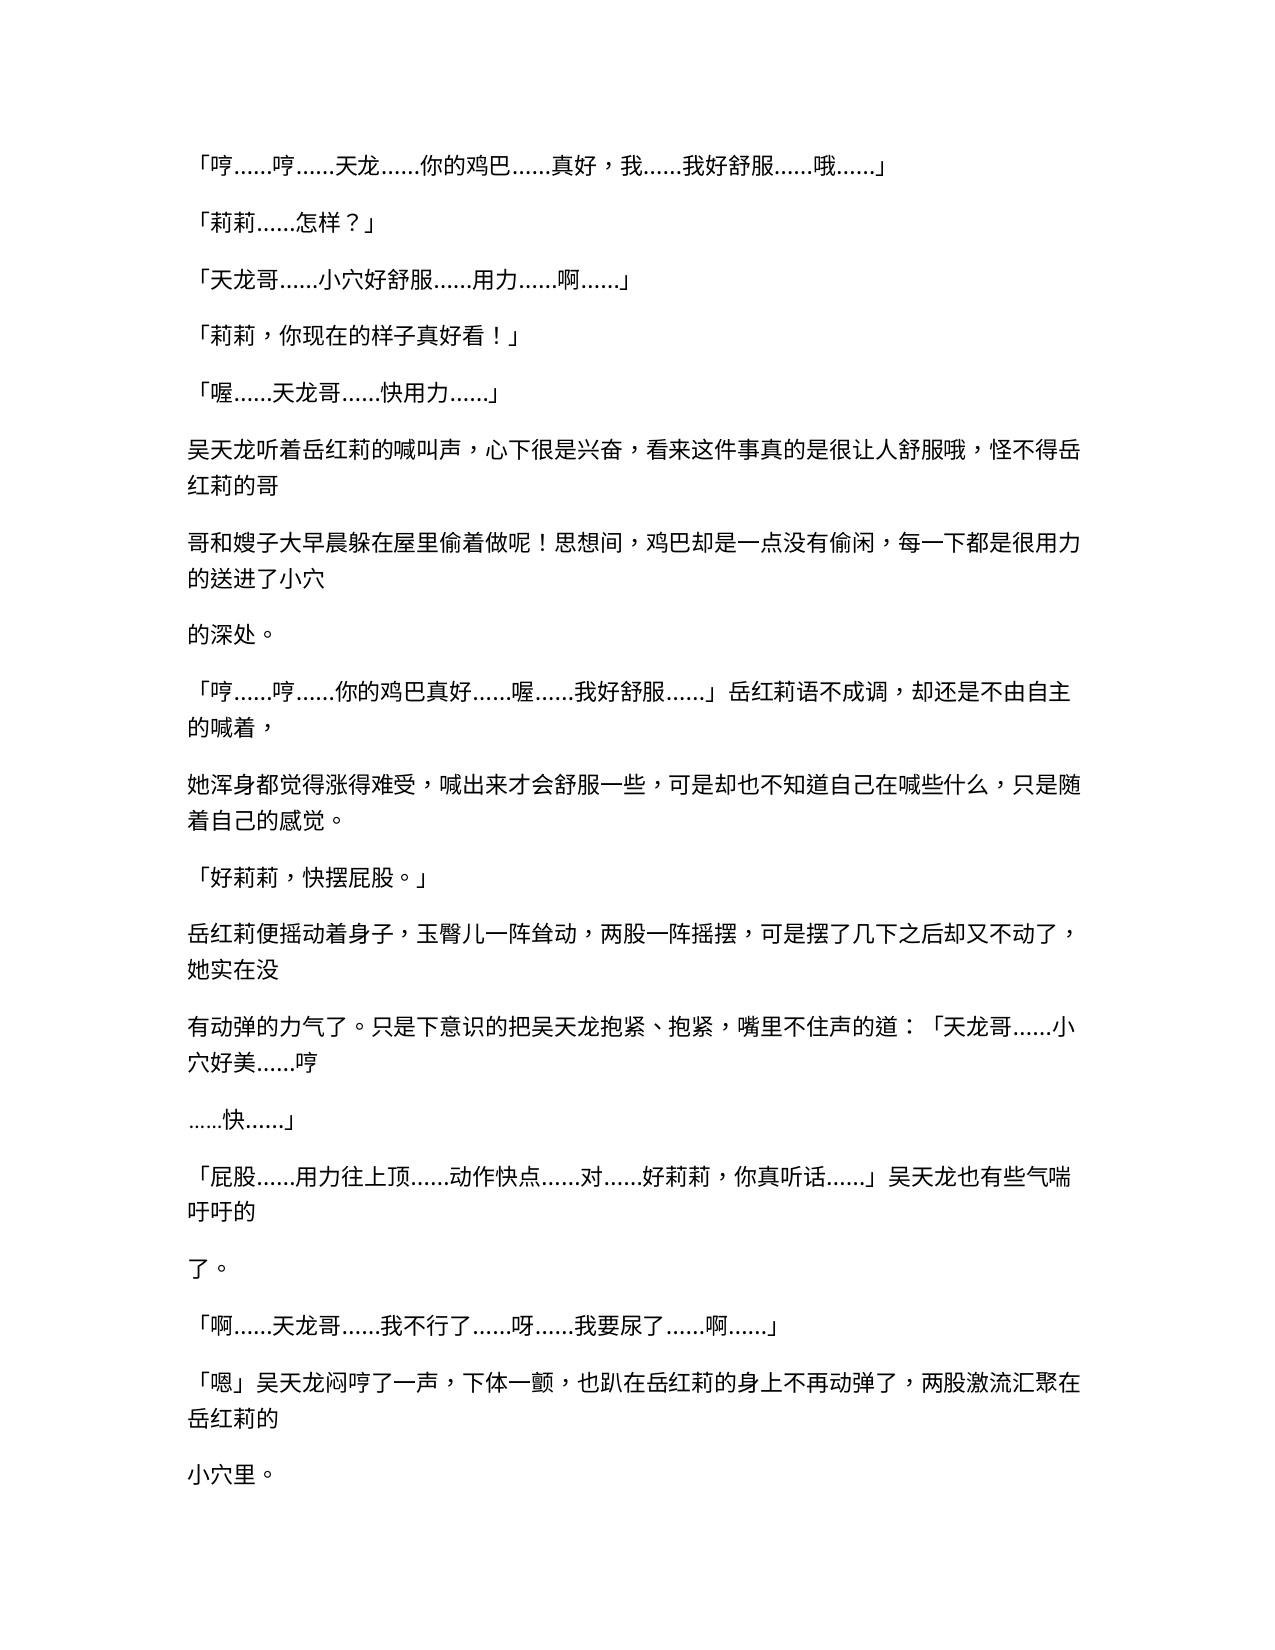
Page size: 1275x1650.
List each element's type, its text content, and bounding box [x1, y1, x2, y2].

text 「嗯」吴天龙闷哼了一声，下体一颤，也趴在岳红莉的身上不再动弹了，两股激流汇聚在岳红莉的 [187, 1367, 1087, 1434]
text 「喔……天龙哥……快用力……」 [187, 377, 1087, 408]
text 「啊……天龙哥……我不行了……呀……我要尿了……啊……」 [187, 1310, 1087, 1341]
text 吴天龙听着岳红莉的喊叫声，心下很是兴奋，看来这件事真的是很让人舒服哦，怪不得岳红莉的哥 [187, 434, 1087, 501]
text ……快……」 [187, 1104, 1087, 1135]
text 「屁股……用力往上顶……动作快点……对……好莉莉，你真听话……」吴天龙也有些气喘吁吁的 [187, 1160, 1087, 1228]
text 「好莉莉，快摆屁股。」 [187, 861, 1087, 893]
text 「莉莉，你现在的样子真好看！」 [187, 320, 1087, 352]
text 有动弹的力气了。只是下意识的把吴天龙抱紧、抱紧，嘴里不住声的道：「天龙哥……小穴好美……哼 [187, 1011, 1087, 1078]
text 小穴里。 [187, 1459, 1087, 1491]
text 哥和嫂子大早晨躲在屋里偷着做呢！思想间，鸡巴却是一点没有偷闲，每一下都是很用力的送进了小穴 [187, 527, 1087, 594]
text 的深处。 [187, 619, 1087, 651]
text 「莉莉……怎样？」 [187, 207, 1087, 238]
text 「天龙哥……小穴好舒服……用力……啊……」 [187, 263, 1087, 295]
text 她浑身都觉得涨得难受，喊出来才会舒服一些，可是却也不知道自己在喊些什么，只是随着自己的感觉。 [187, 769, 1087, 836]
text 「哼……哼……你的鸡巴真好……喔……我好舒服……」岳红莉语不成调，却还是不由自主的喊着， [187, 676, 1087, 743]
text 岳红莉便摇动着身子，玉臀儿一阵耸动，两股一阵摇摆，可是摆了几下之后却又不动了，她实在没 [187, 918, 1087, 985]
text 「哼……哼……天龙……你的鸡巴……真好，我……我好舒服……哦……」 [187, 150, 1087, 181]
text 了。 [187, 1253, 1087, 1284]
